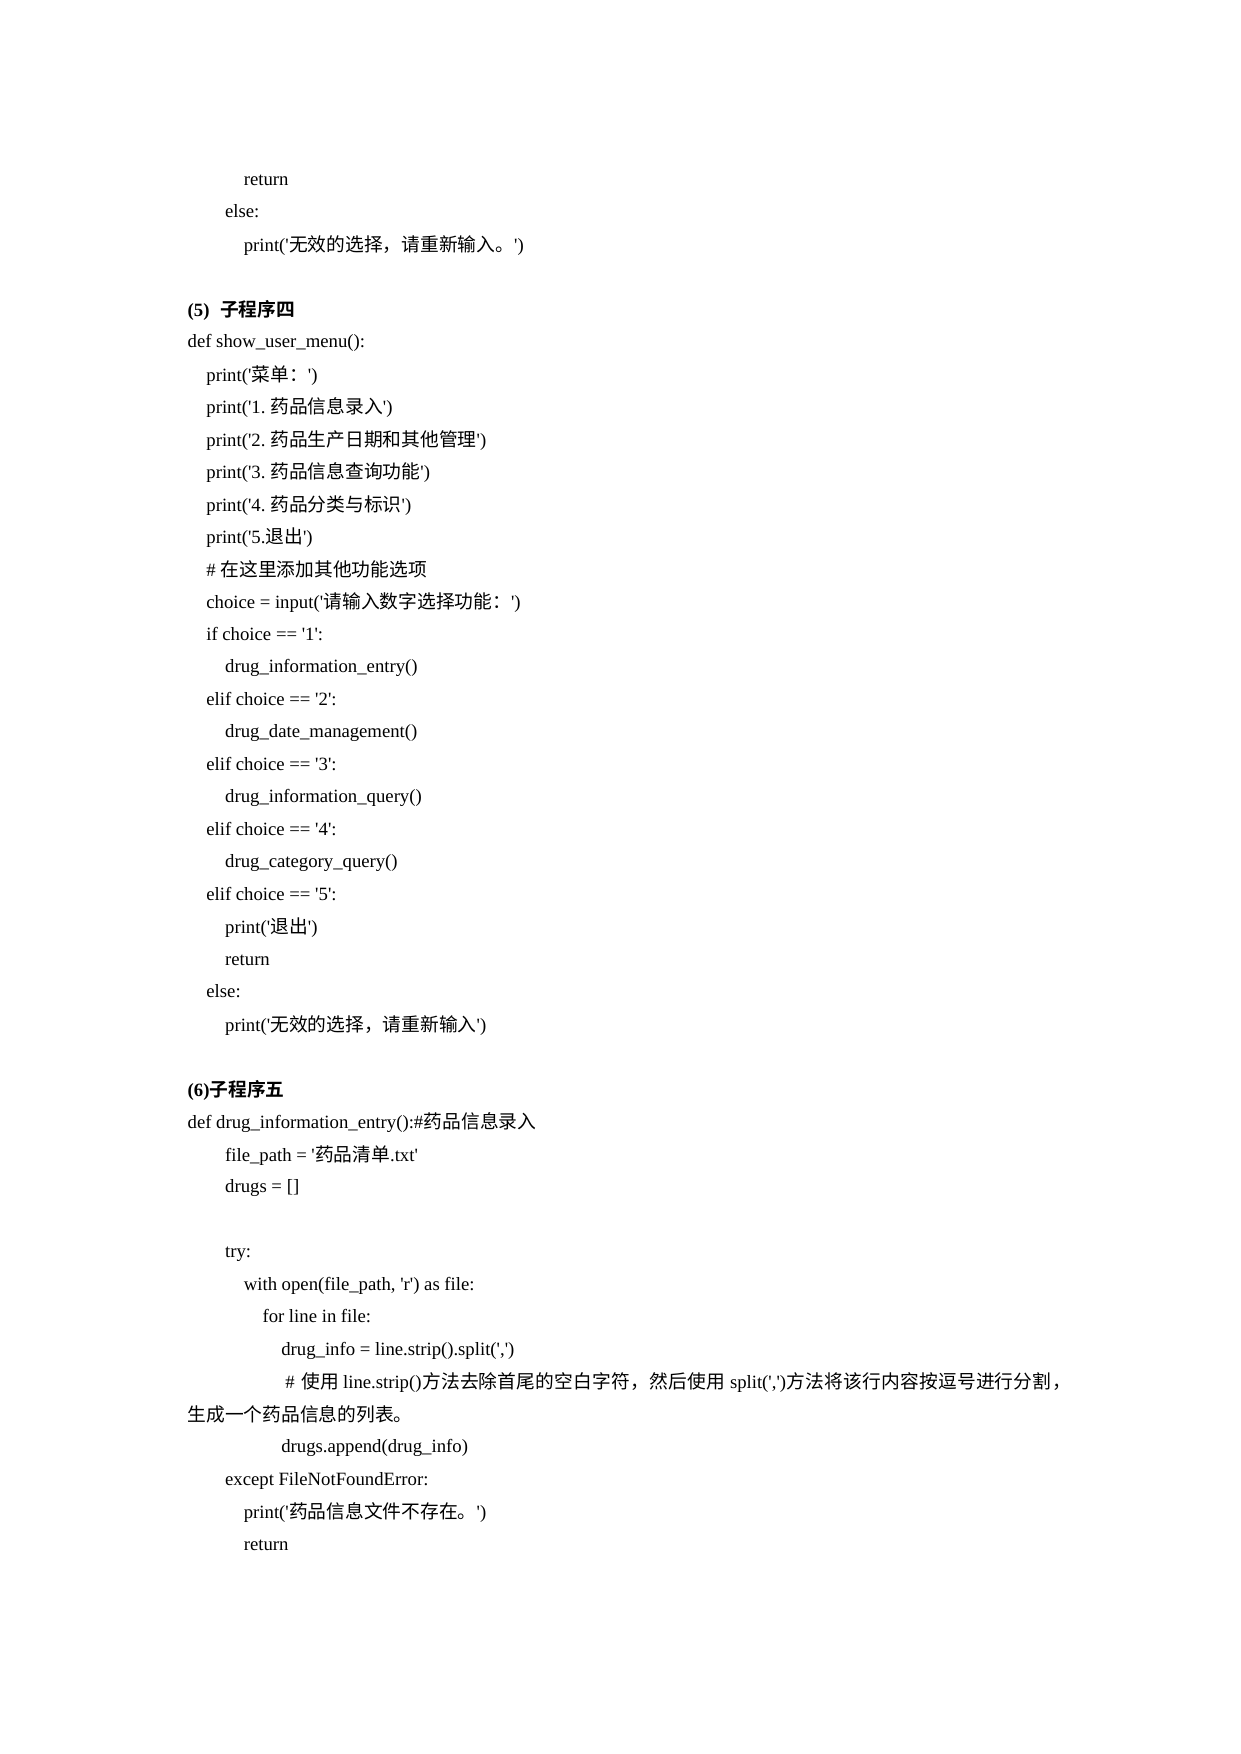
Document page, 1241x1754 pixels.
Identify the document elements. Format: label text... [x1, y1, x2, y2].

list 子程序四 [187, 292, 1053, 324]
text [187, 1104, 1053, 1559]
list (6)子程序五 [187, 1072, 1053, 1104]
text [187, 162, 1053, 259]
list def show_user_menu(): print('菜单：') print('1. 药品信息录入') print('2. 药品生产日期和其他管理') print('3. 药品信息查询功能') print('4. 药品分类与标识') print('5.退出') # 在这里添加其他功能选项 choice = input('请输入数字选择功能：') if choice == '1': drug_information_entry() elif choice == '2': drug_date_management() elif choice == '3': drug_information_query() elif choice == '4': drug_category_query() elif choice == '5': print('退出') return else: print('无效的选择，请重新输入') [187, 324, 1053, 1039]
